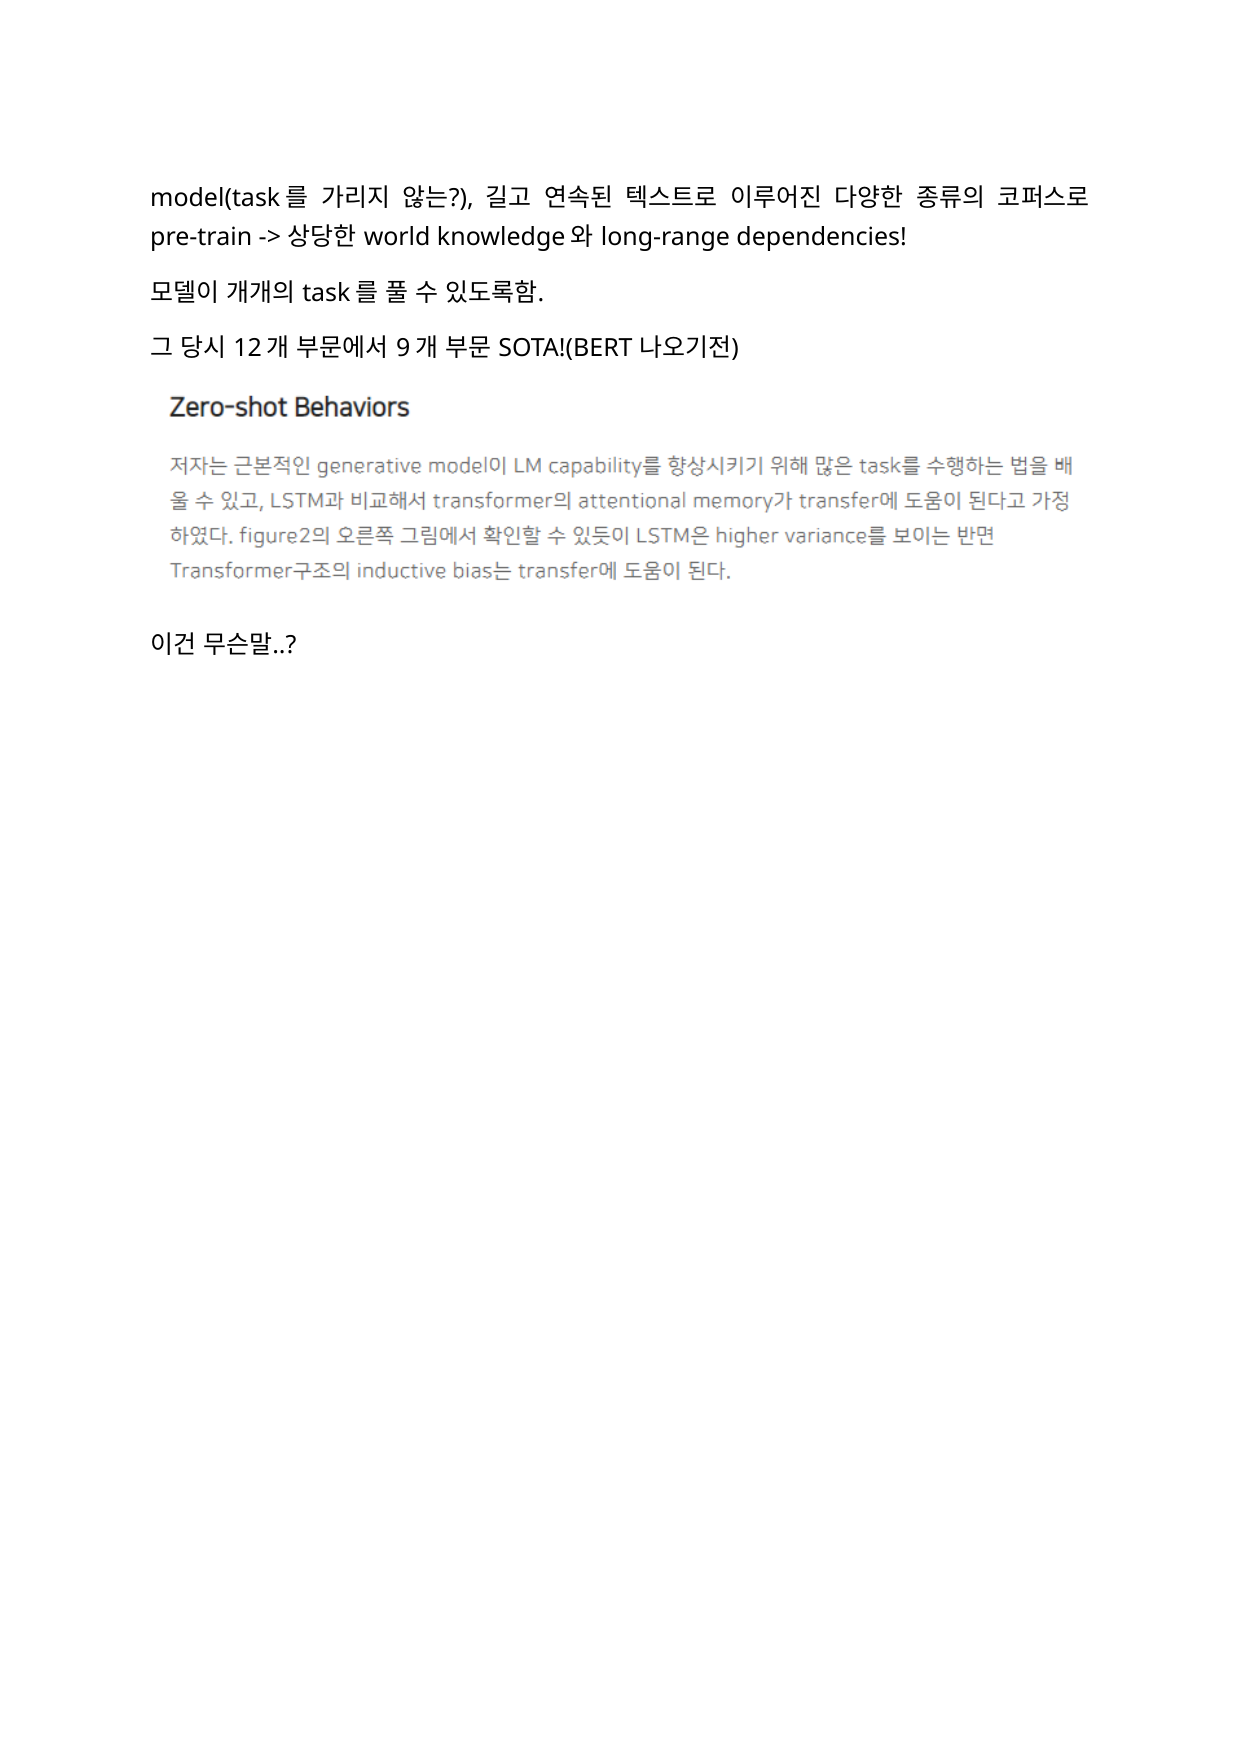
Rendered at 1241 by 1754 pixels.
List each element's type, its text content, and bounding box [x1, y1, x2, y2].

text 이건 무슨말..? [150, 625, 1090, 661]
text 그 당시 12개 부문에서 9개 부문 SOTA!(BERT 나오기전) [150, 328, 1090, 364]
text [150, 177, 1090, 252]
picture [150, 383, 1091, 606]
text 모델이 개개의 task를 풀 수 있도록함. [150, 272, 1090, 308]
